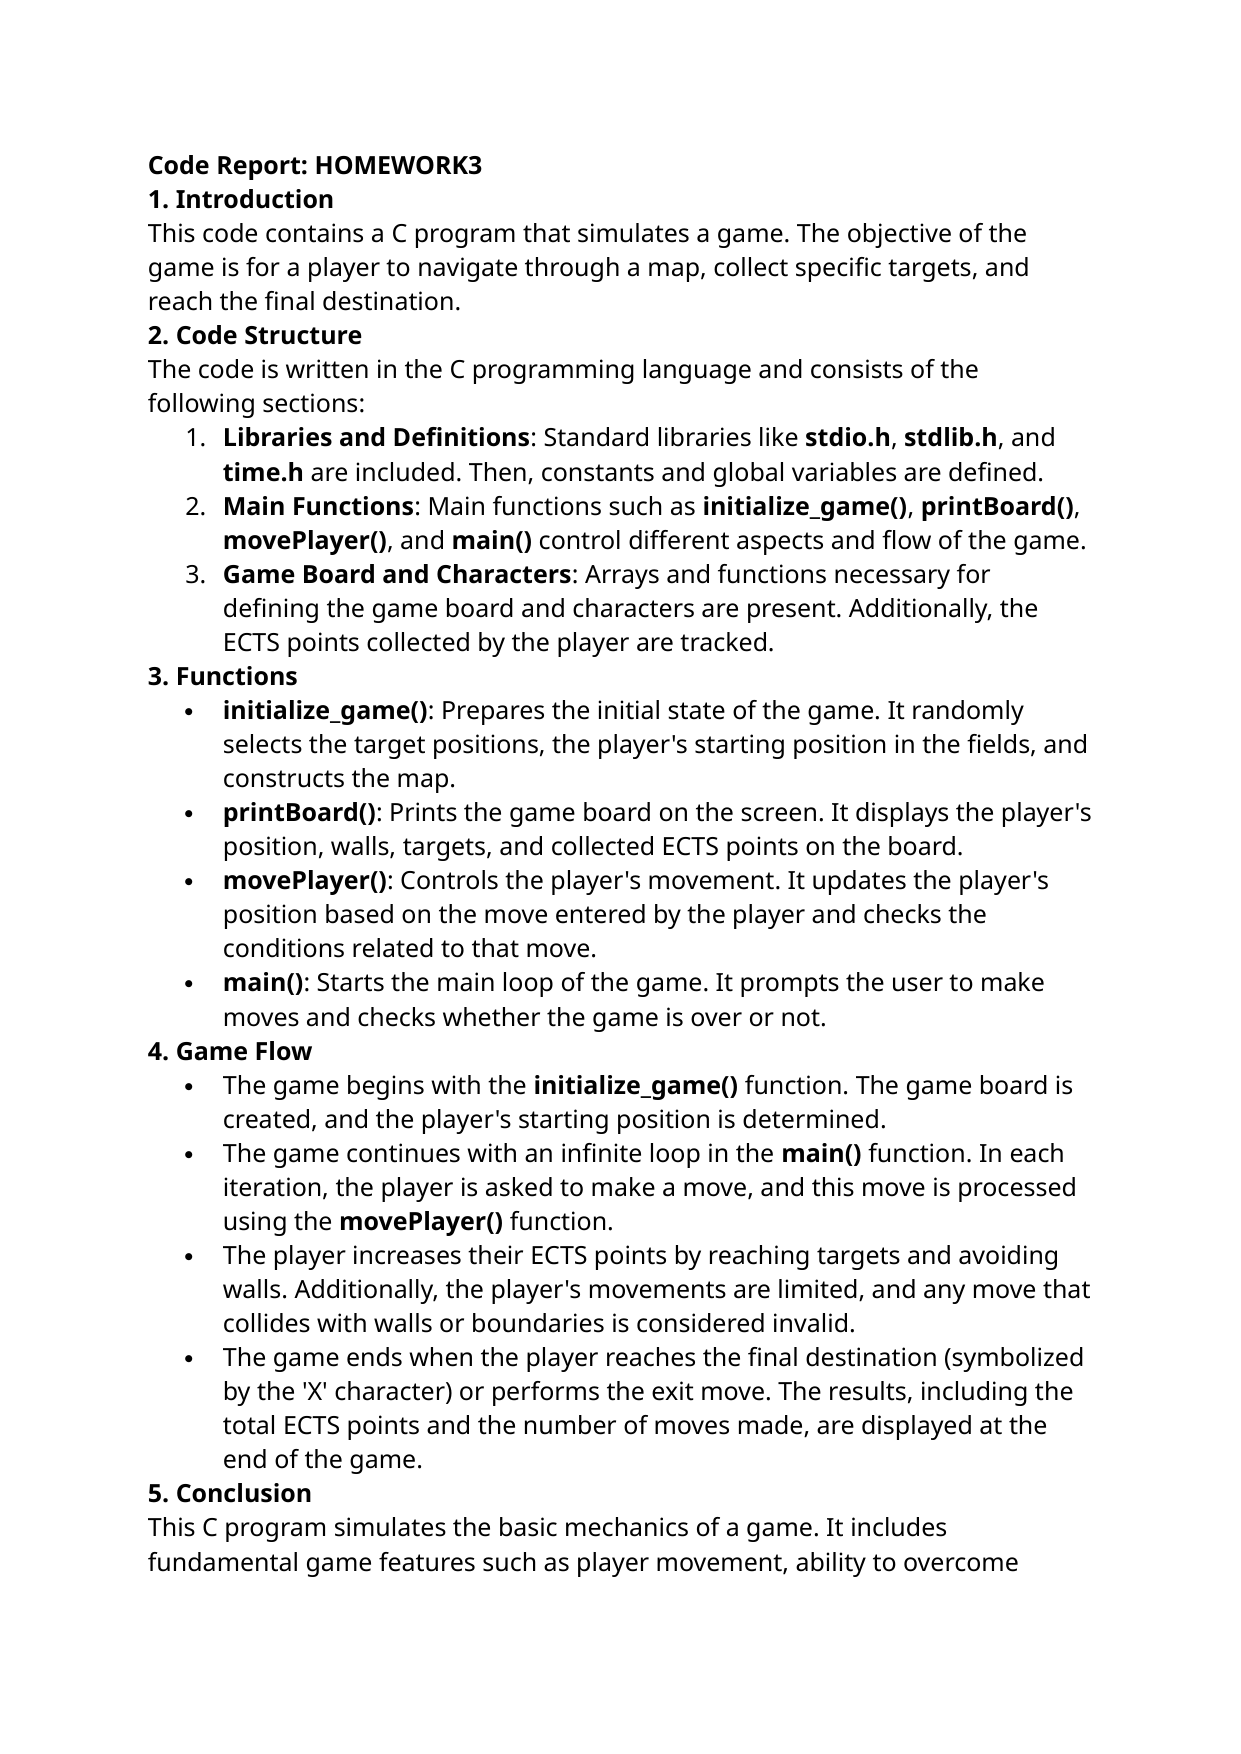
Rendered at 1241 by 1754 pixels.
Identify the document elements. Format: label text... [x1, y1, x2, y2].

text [148, 1510, 1093, 1578]
text This code contains a C program that simulates a game. The objective of the game is for a player to navigate through a map, collect specific targets, and reach the final destination. [148, 216, 1093, 318]
text 1. Introduction [148, 182, 1093, 216]
text Code Report: HOMEWORK3 [148, 148, 1093, 182]
list main(): Starts the main loop of the game. It prompts the user to make moves and checks whether the game is over or not. [185, 965, 1093, 1033]
text 2. Code Structure [148, 318, 1093, 352]
list printBoard(): Prints the game board on the screen. It displays the player's position, walls, targets, and collected ECTS points on the board. [185, 795, 1093, 863]
list Libraries and Definitions: Standard libraries like stdio.h, stdlib.h, and time.h are included. Then, constants and global variables are defined. [185, 420, 1093, 488]
list The player increases their ECTS points by reaching targets and avoiding walls. Additionally, the player's movements are limited, and any move that collides with walls or boundaries is considered invalid. [185, 1238, 1093, 1340]
list The game ends when the player reaches the final destination (symbolized by the 'X' character) or performs the exit move. The results, including the total ECTS points and the number of moves made, are displayed at the end of the game. [185, 1340, 1093, 1476]
text 5. Conclusion [148, 1476, 1093, 1510]
list The game continues with an infinite loop in the main() function. In each iteration, the player is asked to make a move, and this move is processed using the movePlayer() function. [185, 1135, 1093, 1238]
text 3. Functions [148, 658, 1093, 693]
list Main Functions: Main functions such as initialize_game(), printBoard(), movePlayer(), and main() control different aspects and flow of the game. [185, 488, 1093, 556]
list initialize_game(): Prepares the initial state of the game. It randomly selects the target positions, the player's starting position in the fields, and constructs the map. [185, 693, 1093, 795]
text The code is written in the C programming language and consists of the following sections: [148, 352, 1093, 420]
list Game Board and Characters: Arrays and functions necessary for defining the game board and characters are present. Additionally, the ECTS points collected by the player are tracked. [185, 556, 1093, 658]
list The game begins with the initialize_game() function. The game board is created, and the player's starting position is determined. [185, 1067, 1093, 1135]
text 4. Game Flow [148, 1033, 1093, 1067]
list movePlayer(): Controls the player's movement. It updates the player's position based on the move entered by the player and checks the conditions related to that move. [185, 863, 1093, 965]
